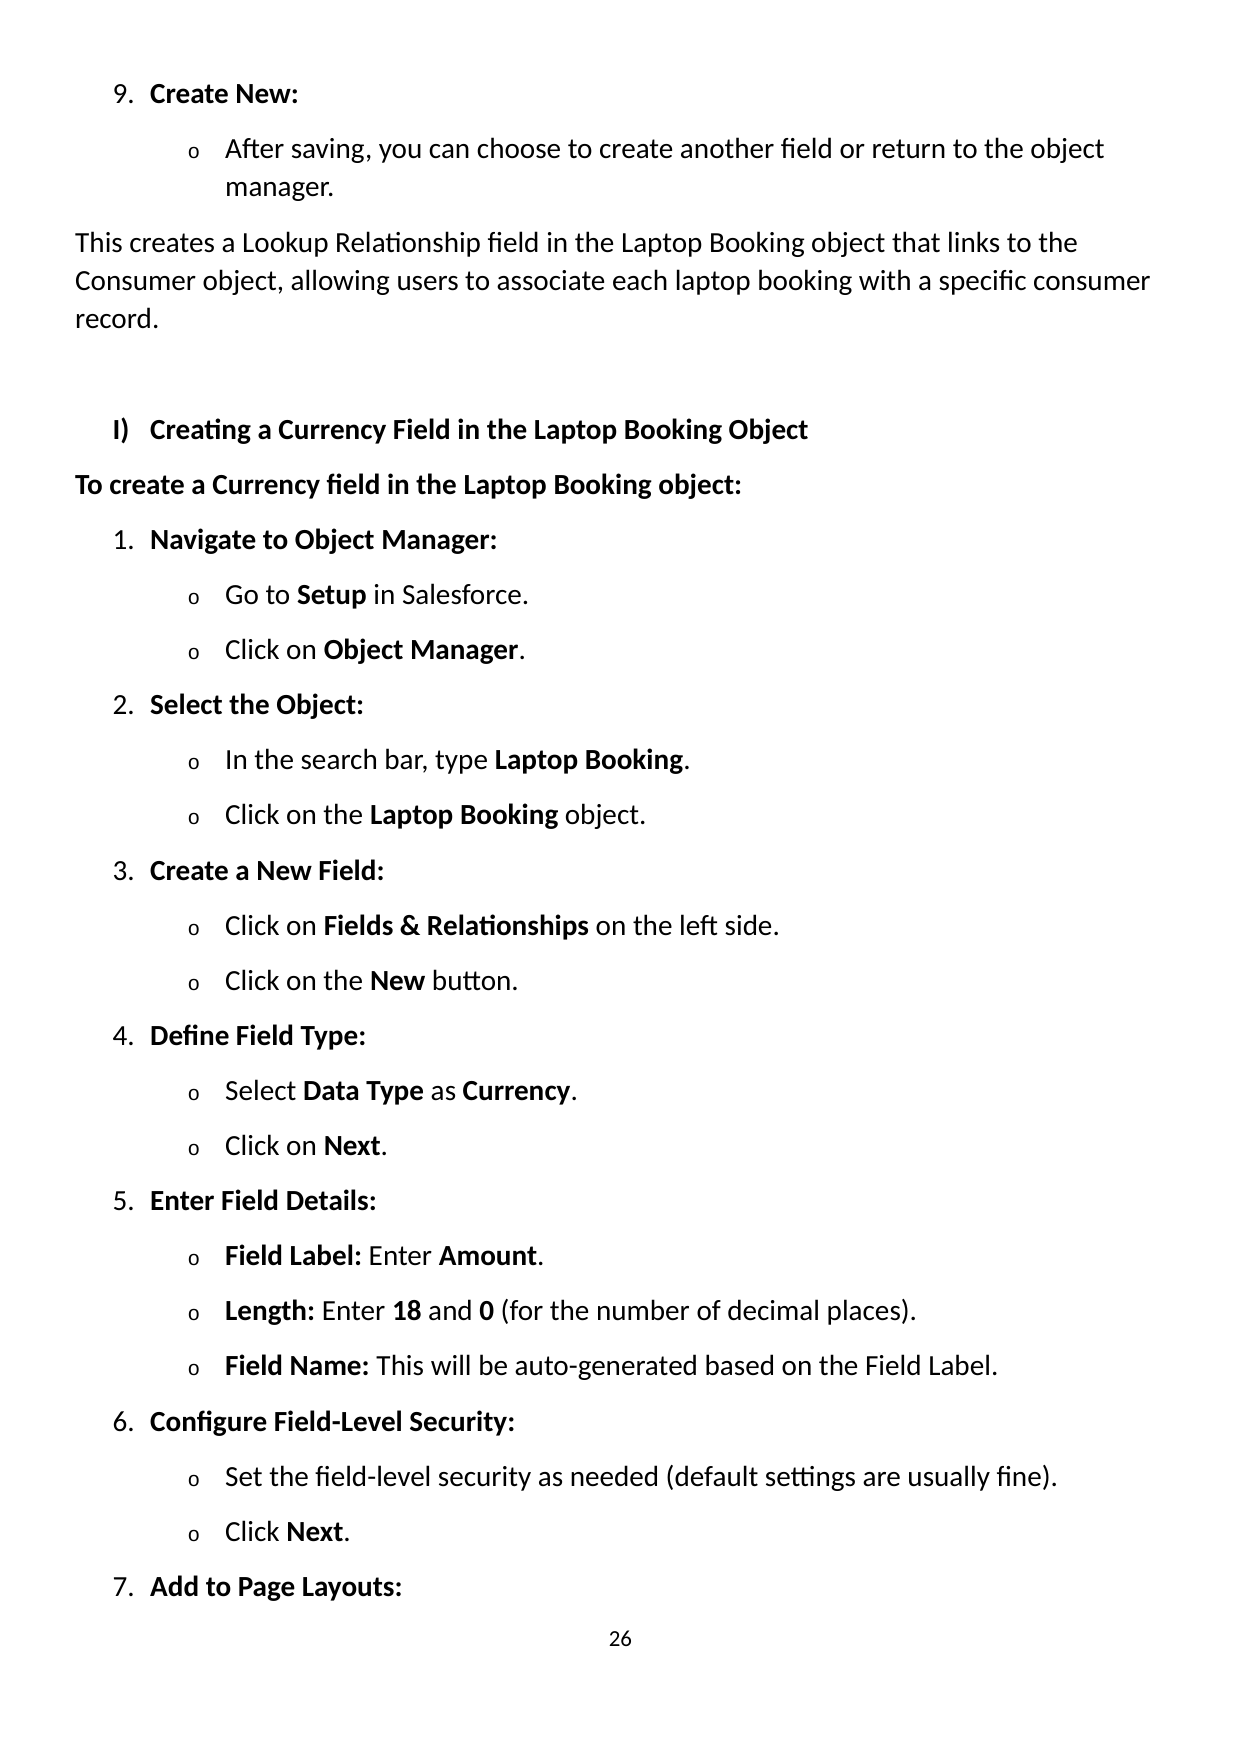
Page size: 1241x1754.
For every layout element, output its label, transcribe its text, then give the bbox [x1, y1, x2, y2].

list Go to Setup in Salesforce. [187, 576, 1165, 612]
list Click on Object Manager. [187, 631, 1165, 667]
list Create a New Field: [112, 852, 1165, 887]
list Navigate to Object Manager: [112, 521, 1165, 557]
list Enter Field Details: [112, 1182, 1165, 1218]
list Creating a Currency Field in the Laptop Booking Object [112, 411, 1165, 446]
list Create New: [112, 75, 1165, 111]
list Field Name: This will be auto-generated based on the Field Label. [187, 1347, 1165, 1383]
list Configure Field-Level Security: [112, 1403, 1165, 1438]
list Click on Next. [187, 1127, 1165, 1163]
list Select the Object: [112, 686, 1165, 722]
list Define Field Type: [112, 1017, 1165, 1052]
list Click Next. [187, 1513, 1165, 1548]
text This creates a Lookup Relationship field in the Laptop Booking object that links to the Consumer object, allowing users to associate each laptop booking with a specific consumer record. [75, 224, 1165, 336]
list Select Data Type as Currency. [187, 1072, 1165, 1108]
list Click on the New button. [187, 962, 1165, 997]
list Click on the Laptop Booking object. [187, 796, 1165, 832]
list Field Label: Enter Amount. [187, 1237, 1165, 1273]
list Length: Enter 18 and 0 (for the number of decimal places). [187, 1292, 1165, 1328]
list After saving, you can choose to create another field or return to the object manager. [187, 130, 1165, 204]
list Set the field-level security as needed (default settings are usually fine). [187, 1458, 1165, 1493]
text To create a Currency field in the Laptop Booking object: [75, 466, 1165, 501]
list Click on Fields & Relationships on the left side. [187, 907, 1165, 942]
list Add to Page Layouts: [112, 1568, 1165, 1603]
list In the search bar, type Laptop Booking. [187, 741, 1165, 777]
